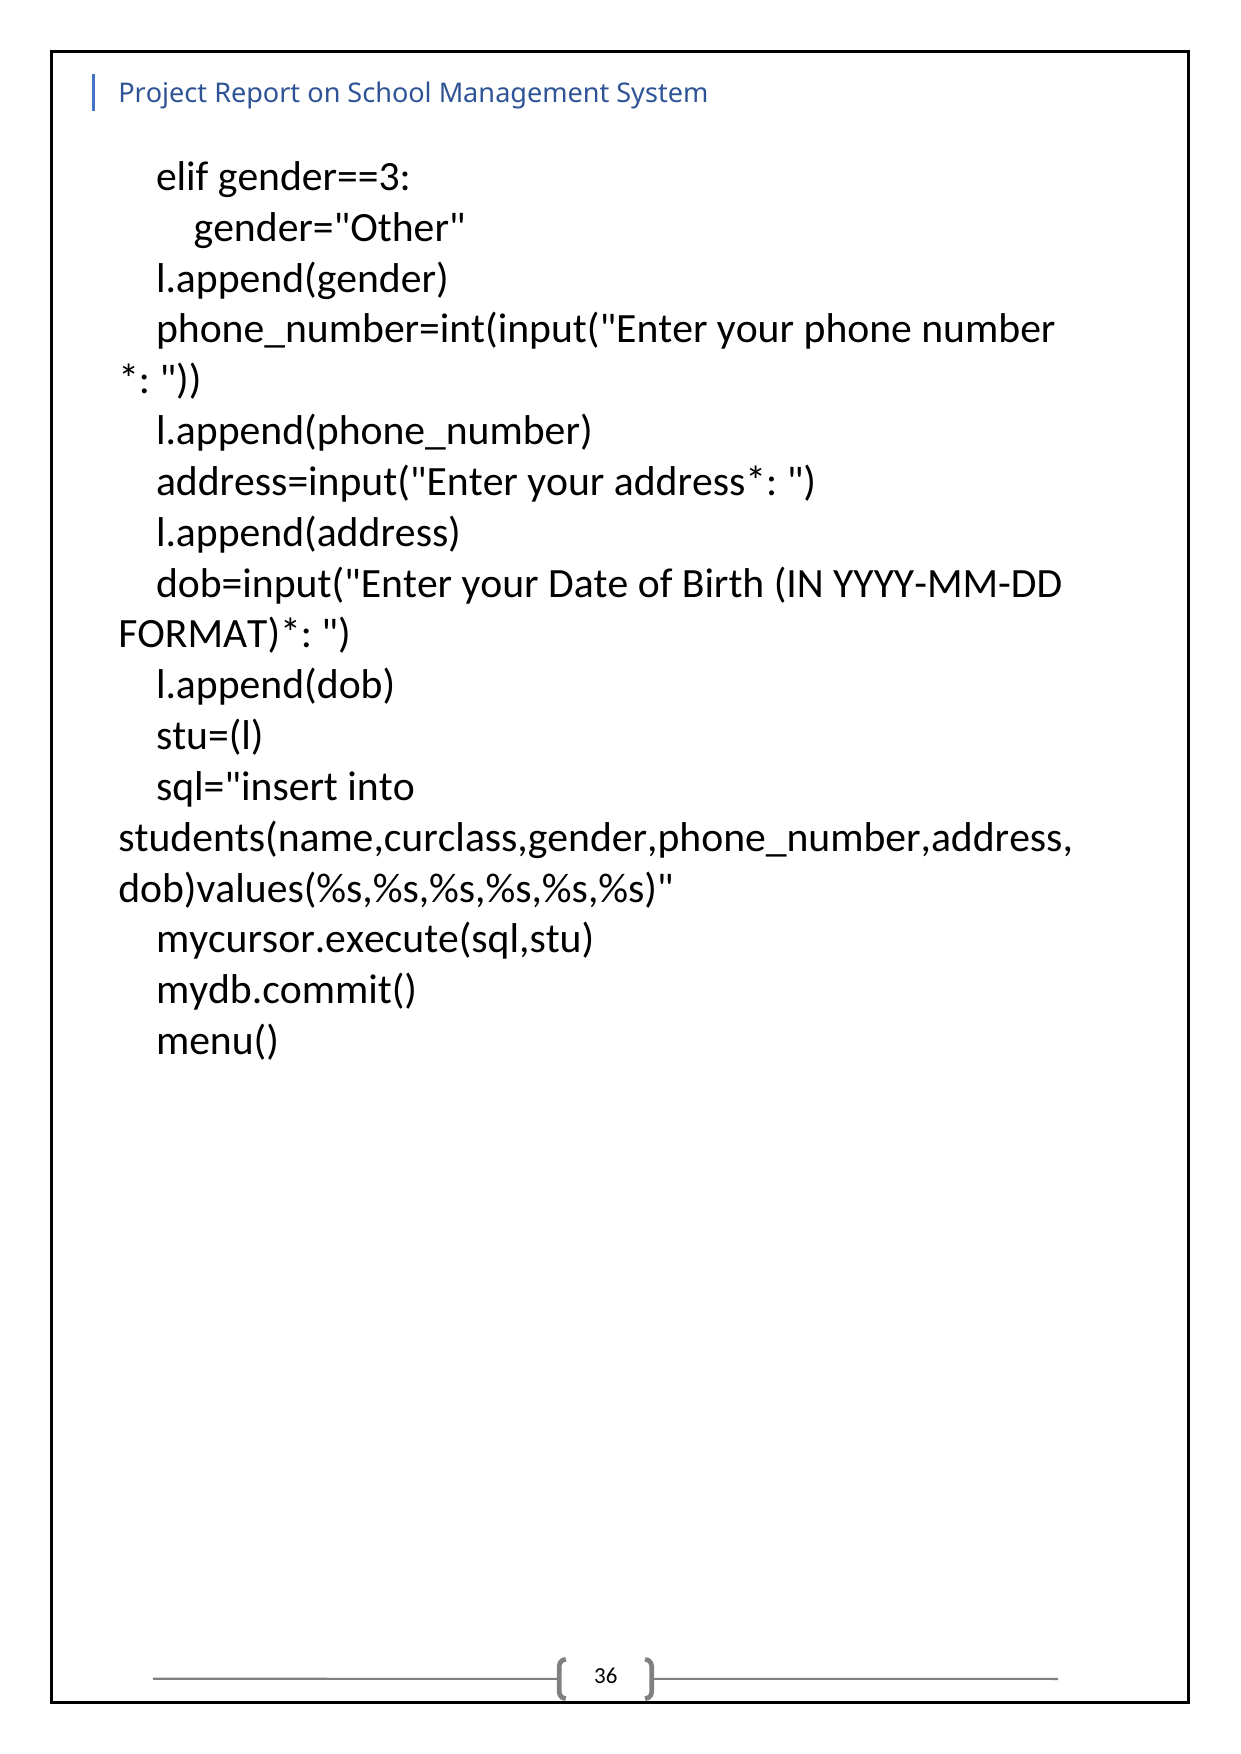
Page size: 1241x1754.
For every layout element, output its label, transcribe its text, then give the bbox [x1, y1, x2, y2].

text address=input("Enter your address*: ") [118, 455, 1093, 506]
text dob=input("Enter your Date of Birth (IN YYYY-MM-DD FORMAT)*: ") [118, 557, 1093, 658]
text stu=(l) [118, 709, 1093, 760]
text l.append(dob) [118, 658, 1093, 709]
text l.append(phone_number) [118, 404, 1093, 455]
text menu() [118, 1014, 1093, 1065]
text phone_number=int(input("Enter your phone number *: ")) [118, 302, 1093, 404]
text l.append(gender) [118, 252, 1093, 302]
text sql="insert into students(name,curclass,gender,phone_number,address,dob)values(%s,%s,%s,%s,%s,%s)" [118, 760, 1093, 912]
text gender="Other" [118, 201, 1093, 252]
text mydb.commit() [118, 963, 1093, 1014]
text mycursor.execute(sql,stu) [118, 912, 1093, 963]
text l.append(address) [118, 506, 1093, 557]
text elif gender==3: [118, 150, 1093, 201]
